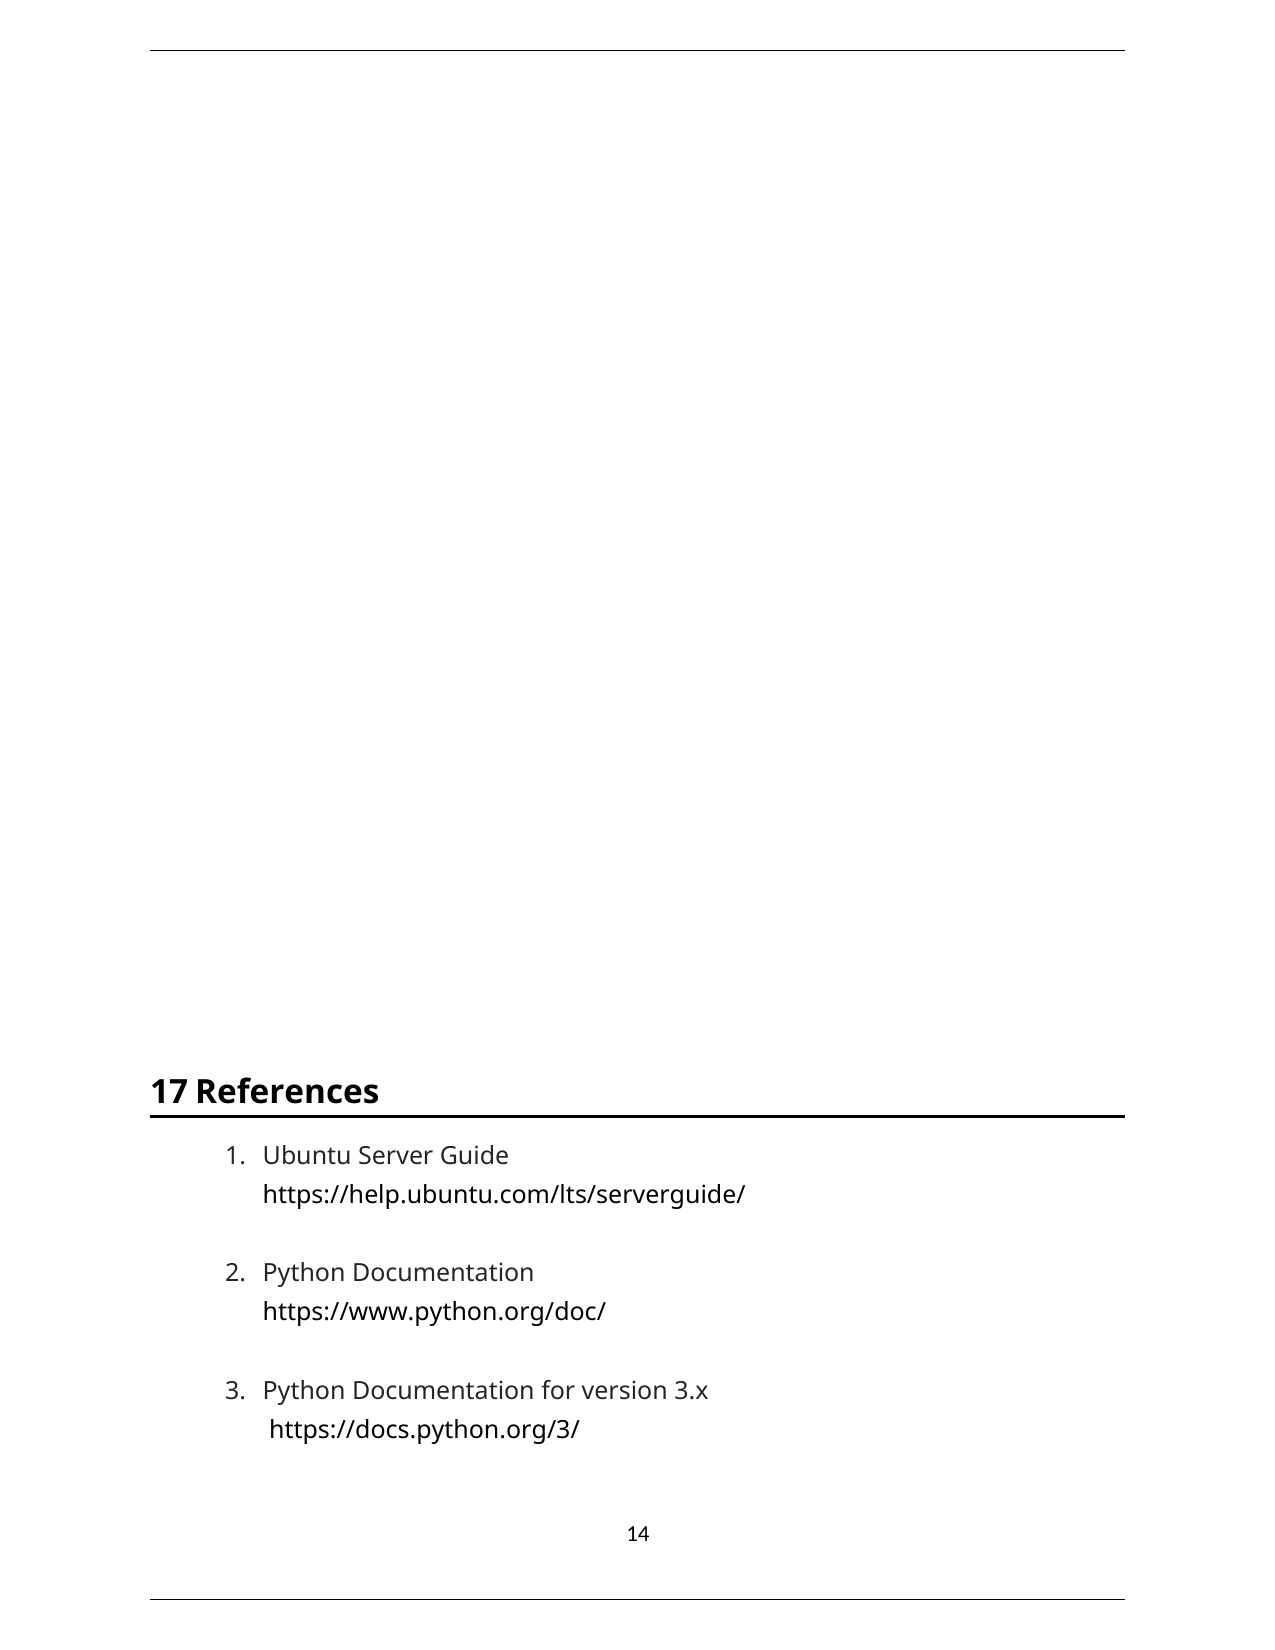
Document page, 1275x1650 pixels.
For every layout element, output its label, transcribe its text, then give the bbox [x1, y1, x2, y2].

list https://help.ubuntu.com/lts/serverguide/ [262, 1177, 1125, 1211]
list Python Documentation for version 3.x [225, 1372, 1125, 1406]
subtitle References [150, 1067, 1125, 1115]
list https://docs.python.org/3/ [262, 1412, 1125, 1446]
list https://www.python.org/doc/ [262, 1294, 1125, 1328]
list Python Documentation [225, 1255, 1125, 1289]
list Ubuntu Server Guide [225, 1137, 1125, 1171]
